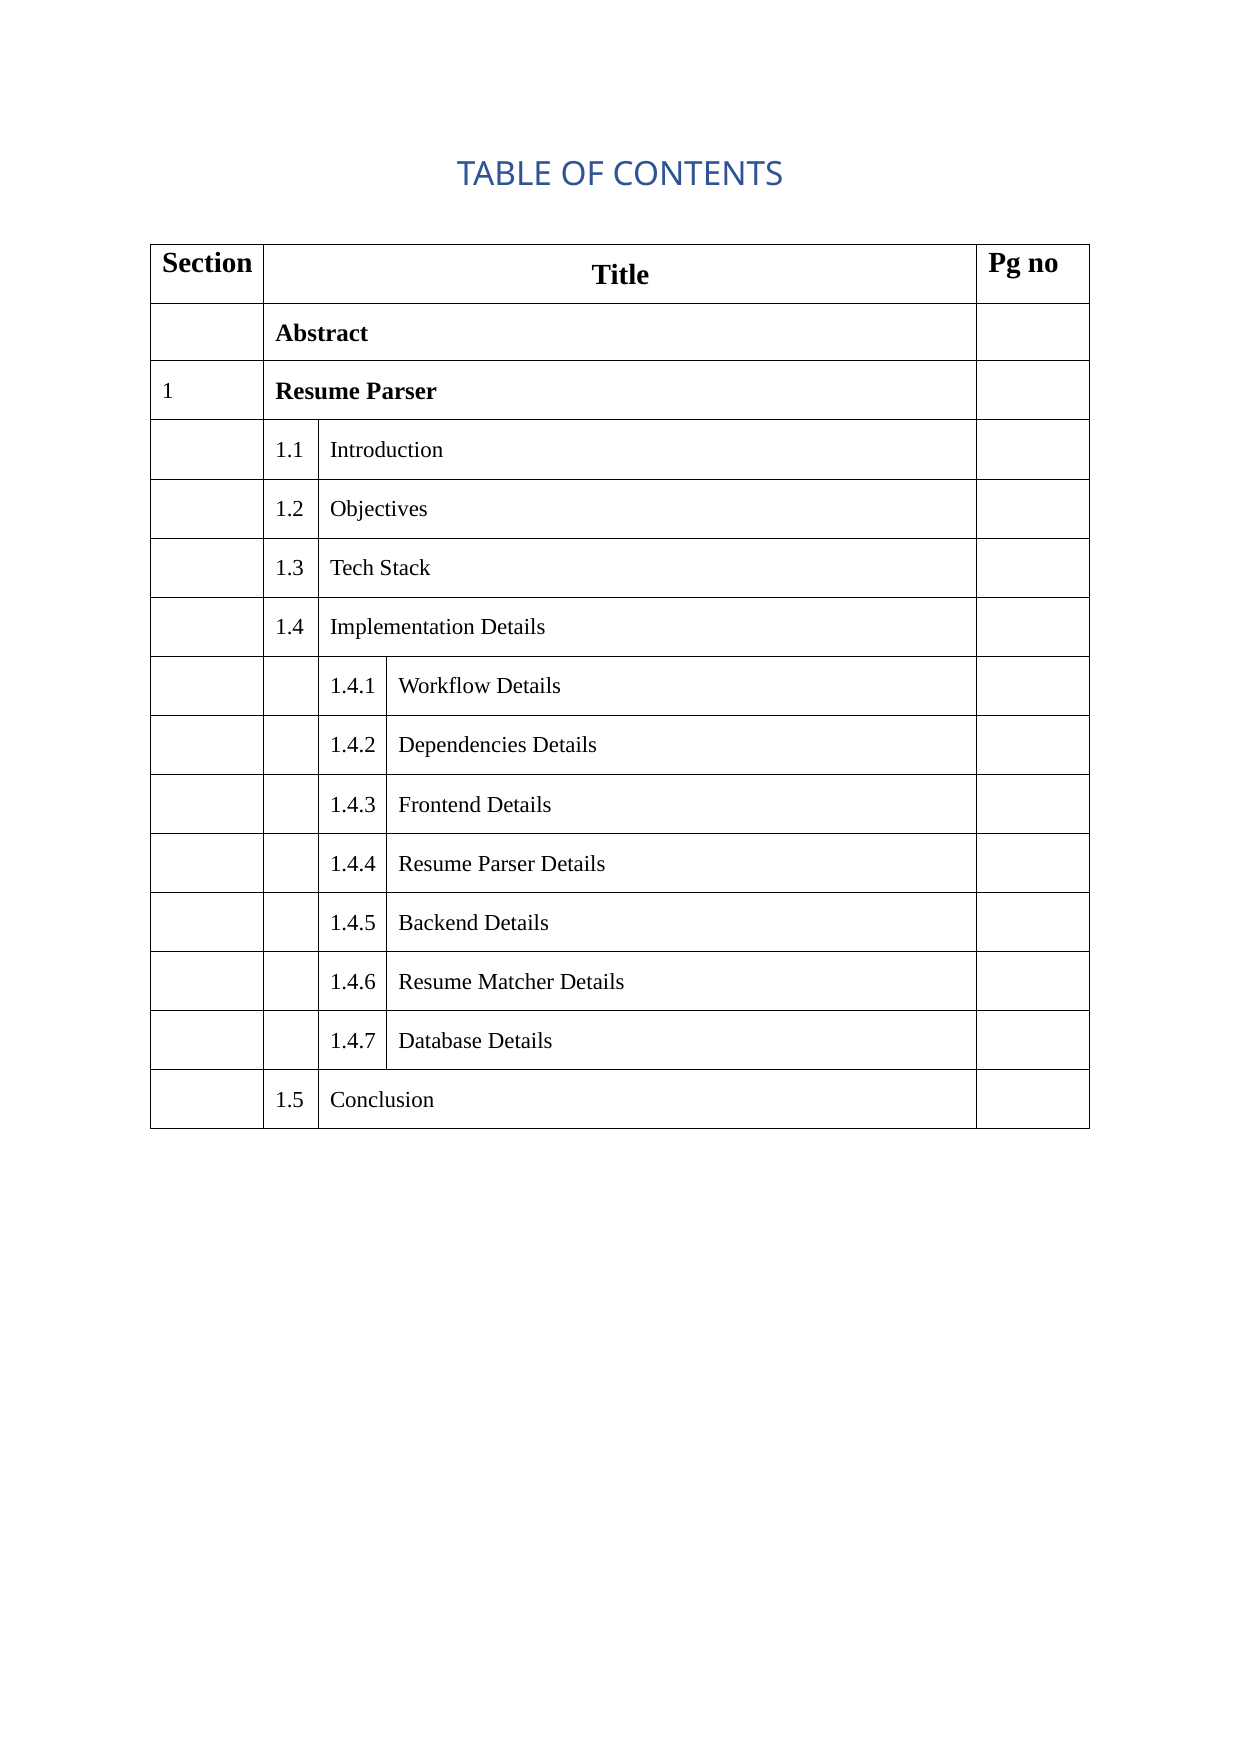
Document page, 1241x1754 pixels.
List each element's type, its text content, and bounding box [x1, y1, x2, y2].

table_cell [151, 598, 263, 656]
table_cell 1 [151, 361, 263, 419]
table_cell [264, 952, 318, 1010]
table_cell [264, 657, 318, 715]
table_cell 1.4.3 [319, 775, 386, 833]
table_cell Abstract [264, 304, 976, 360]
table_header Section [151, 245, 263, 303]
table_cell [264, 775, 318, 833]
table_cell Backend Details [387, 893, 976, 951]
table_cell [977, 952, 1089, 1010]
table_cell [151, 420, 263, 478]
table_header Title [264, 245, 976, 303]
table_cell [977, 539, 1089, 597]
table_cell [977, 775, 1089, 833]
table_cell Frontend Details [387, 775, 976, 833]
table_header Pg no [977, 245, 1089, 303]
table_cell Dependencies Details [387, 716, 976, 774]
table_cell [151, 1070, 263, 1128]
table_cell [264, 893, 318, 951]
table_cell [977, 657, 1089, 715]
table_cell [977, 1011, 1089, 1069]
table_cell [151, 834, 263, 892]
table_cell Workflow Details [387, 657, 976, 715]
table_cell [151, 539, 263, 597]
table_cell 1.4.7 [319, 1011, 386, 1069]
table_cell 1.4.6 [319, 952, 386, 1010]
table_cell [977, 1070, 1089, 1128]
table_cell 1.4.5 [319, 893, 386, 951]
table_cell [151, 480, 263, 537]
table_cell Tech Stack [319, 539, 976, 597]
table_cell [977, 361, 1089, 419]
table_cell [977, 716, 1089, 774]
table_cell 1.4.2 [319, 716, 386, 774]
table_cell 1.5 [264, 1070, 318, 1128]
table_cell 1.2 [264, 480, 318, 537]
subtitle TABLE OF CONTENTS [150, 150, 1090, 195]
table_cell 1.3 [264, 539, 318, 597]
table_cell [264, 716, 318, 774]
table_cell Resume Parser Details [387, 834, 976, 892]
table_cell Resume Parser [264, 361, 976, 419]
table_cell Conclusion [319, 1070, 976, 1128]
table_cell [151, 893, 263, 951]
table_cell Resume Matcher Details [387, 952, 976, 1010]
table_cell [151, 1011, 263, 1069]
table_cell [264, 834, 318, 892]
table_cell Introduction [319, 420, 976, 478]
table_cell [151, 304, 263, 360]
table_cell [977, 420, 1089, 478]
table_cell 1.1 [264, 420, 318, 478]
table_cell [977, 304, 1089, 360]
table_cell [264, 1011, 318, 1069]
table_cell [977, 598, 1089, 656]
table_cell [151, 775, 263, 833]
table_cell 1.4 [264, 598, 318, 656]
table_cell Implementation Details [319, 598, 976, 656]
table_cell [977, 834, 1089, 892]
table_cell Objectives [319, 480, 976, 537]
table_cell [151, 716, 263, 774]
table_cell [151, 952, 263, 1010]
table_cell [977, 480, 1089, 537]
table_cell [151, 657, 263, 715]
table_cell Database Details [387, 1011, 976, 1069]
table_cell 1.4.1 [319, 657, 386, 715]
table_cell [977, 893, 1089, 951]
table_cell 1.4.4 [319, 834, 386, 892]
